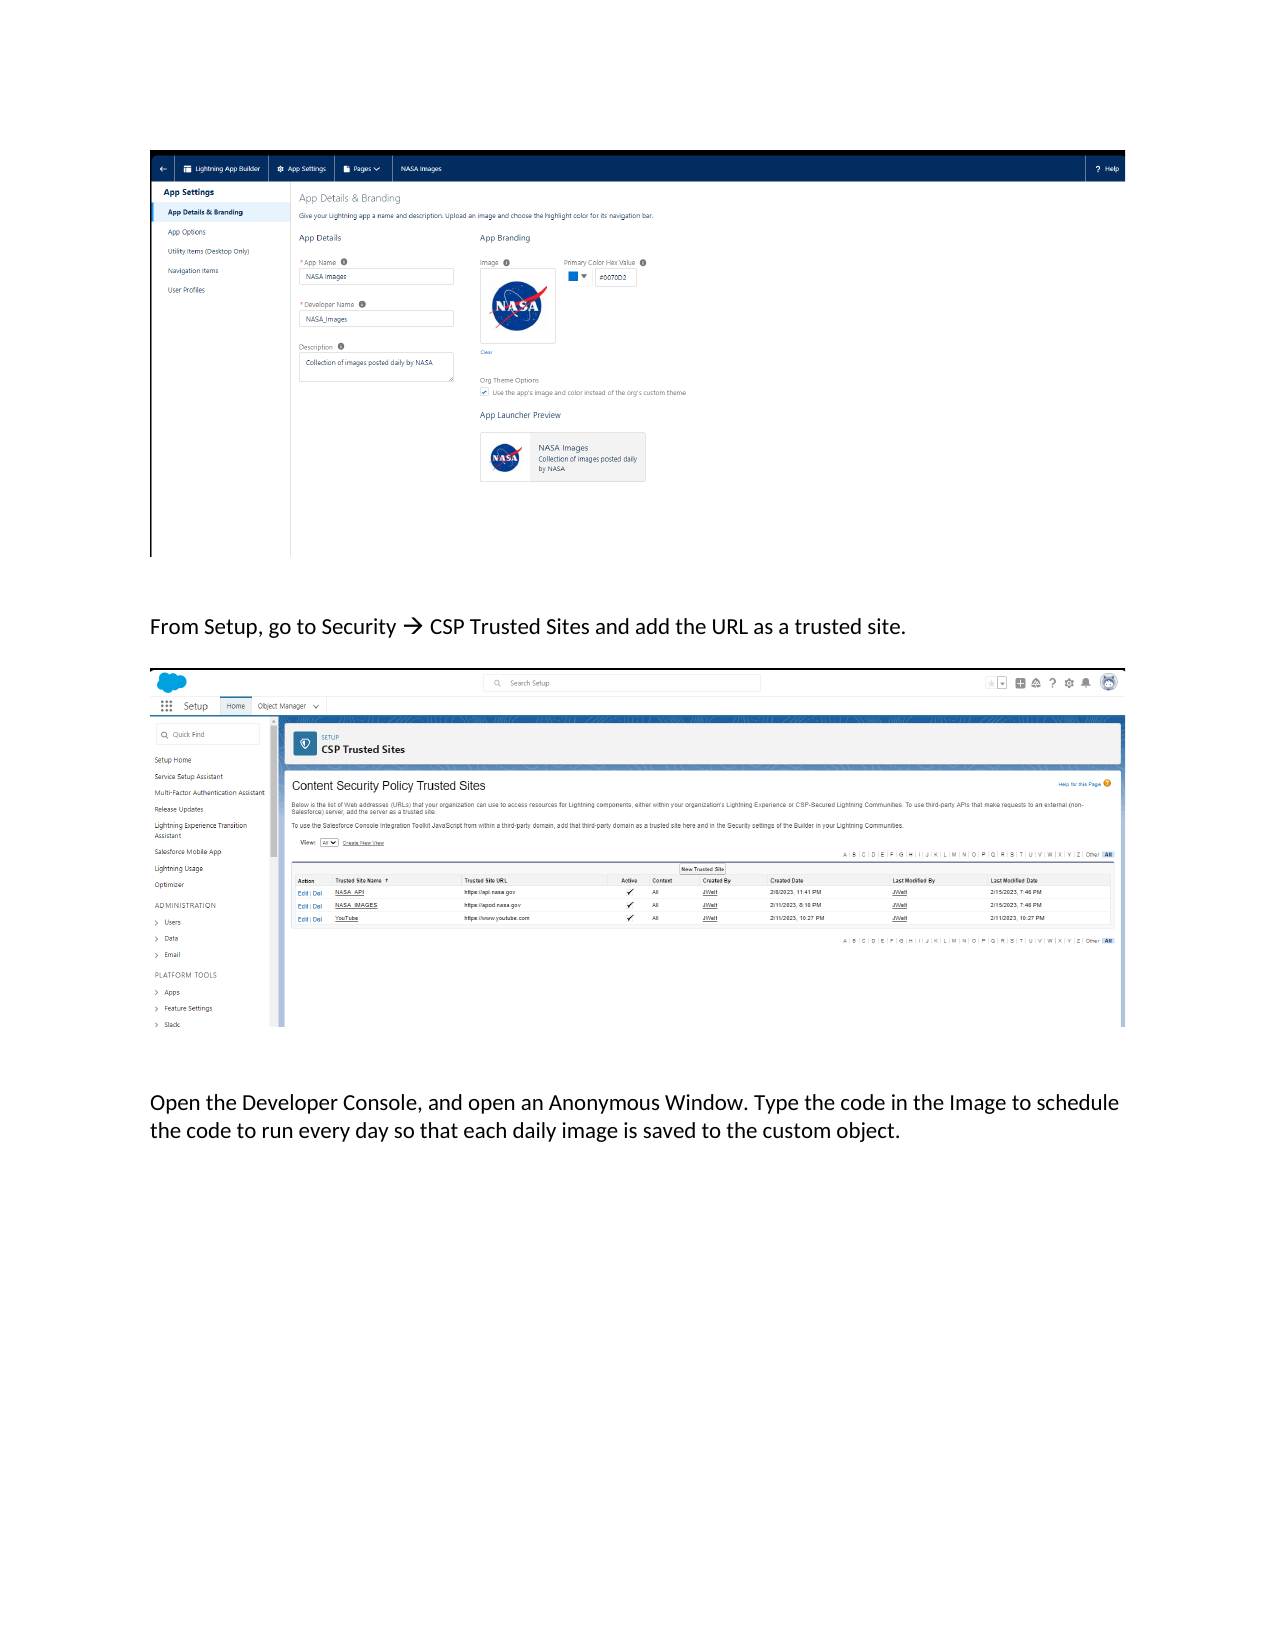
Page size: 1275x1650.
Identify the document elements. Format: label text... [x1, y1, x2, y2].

picture [150, 150, 1125, 557]
text Open the Developer Console, and open an Anonymous Window. Type the code in the Image to schedule the code to run every day so that each daily image is saved to the custom object. [150, 1088, 1125, 1144]
picture [150, 668, 1125, 1027]
text From Setup, go to Security CSP Trusted Sites and add the URL as a trusted site. [150, 612, 1125, 641]
